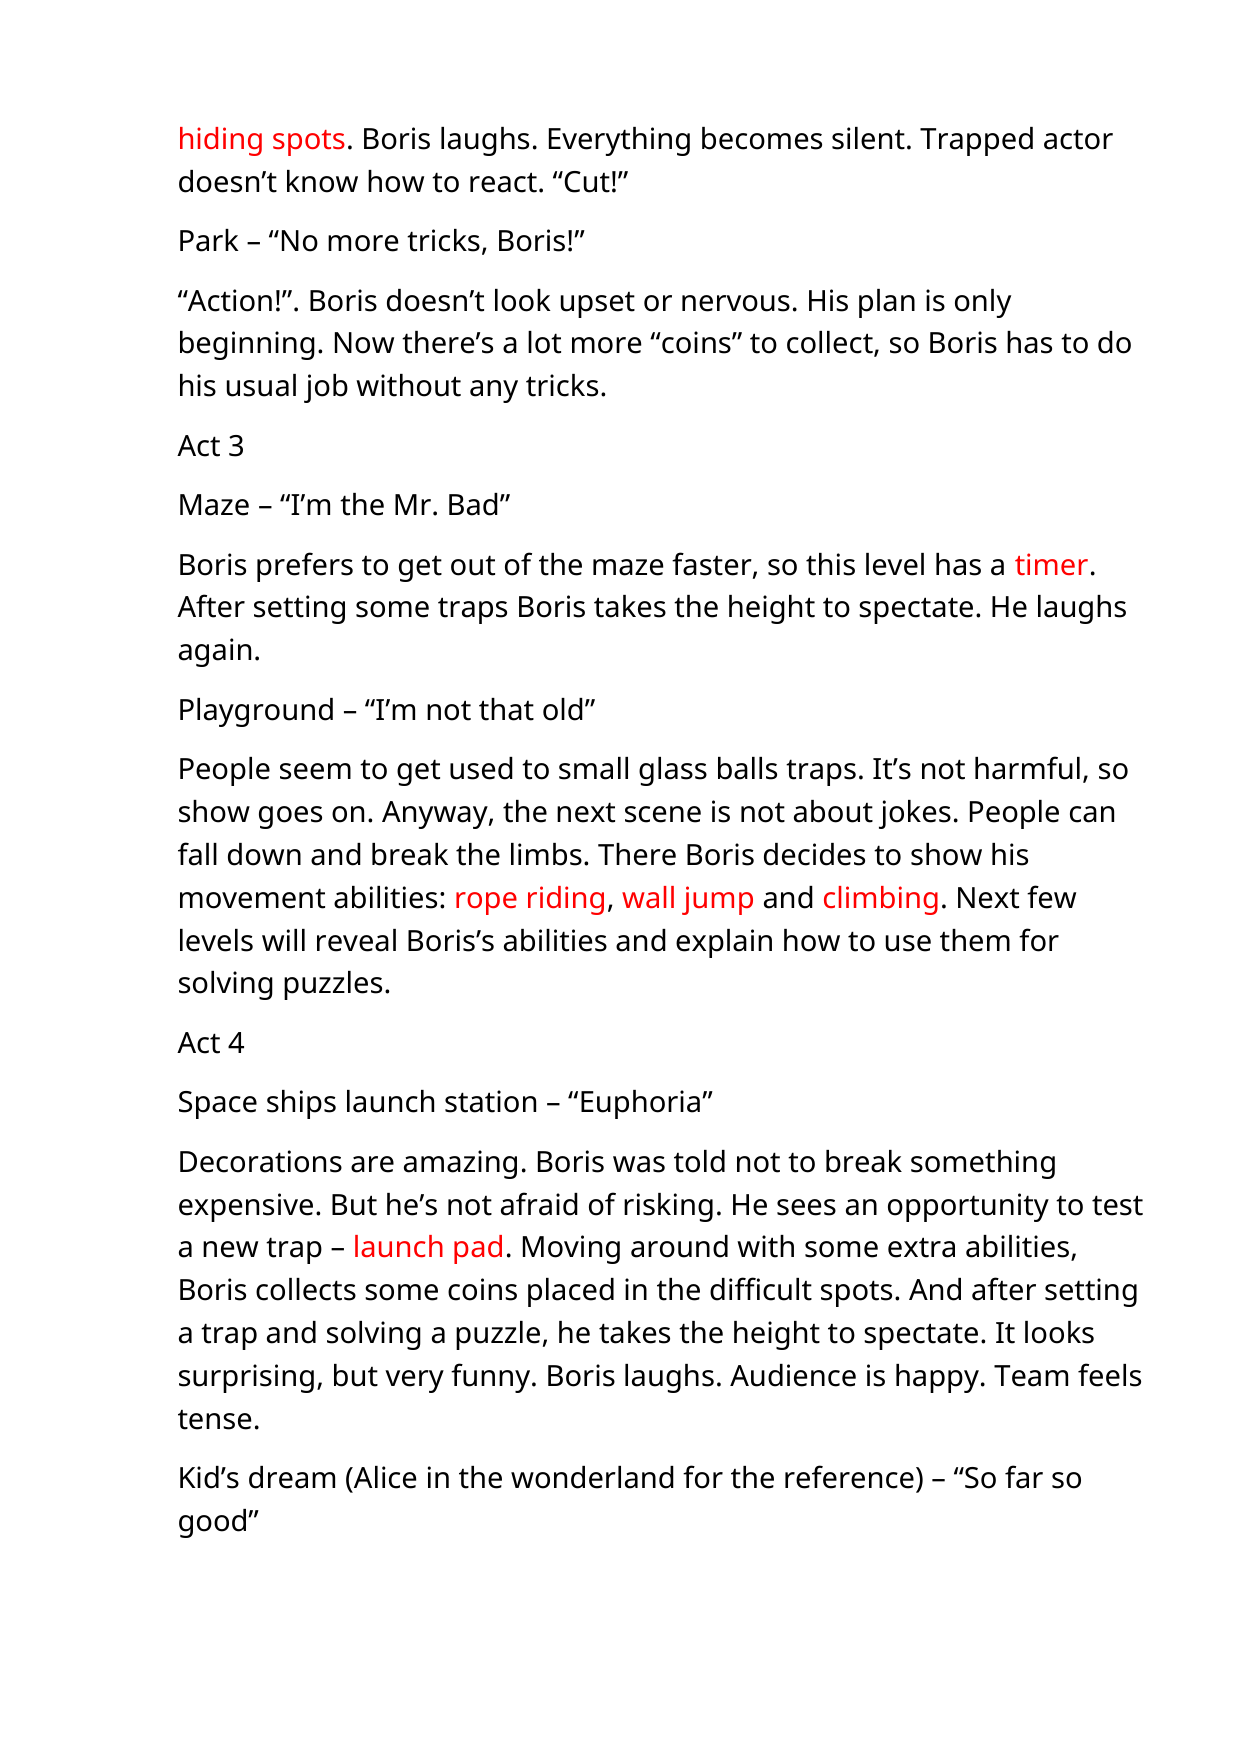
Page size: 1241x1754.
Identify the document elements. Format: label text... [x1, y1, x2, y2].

text Playground – “I’m not that old” [177, 689, 1152, 729]
text Act 4 [177, 1022, 1152, 1062]
text Park – “No more tricks, Boris!” [177, 220, 1152, 260]
text Kid’s dream (Alice in the wonderland for the reference) – “So far so good” [177, 1457, 1152, 1540]
text Boris prefers to get out of the maze faster, so this level has a timer. After setting some traps Boris takes the height to spectate. He laughs again. [177, 544, 1152, 669]
text Maze – “I’m the Mr. Bad” [177, 484, 1152, 524]
text Space ships launch station – “Euphoria” [177, 1082, 1152, 1121]
text People seem to get used to small glass balls traps. It’s not harmful, so show goes on. Anyway, the next scene is not about jokes. People can fall down and break the limbs. There Boris decides to show his movement abilities: rope riding, wall jump and climbing. Next few levels will reveal Boris’s abilities and explain how to use them for solving puzzles. [177, 748, 1152, 1002]
text Act 3 [177, 425, 1152, 465]
text “Action!”. Boris doesn’t look upset or nervous. His plan is only beginning. Now there’s a lot more “coins” to collect, so Boris has to do his usual job without any tricks. [177, 280, 1152, 405]
